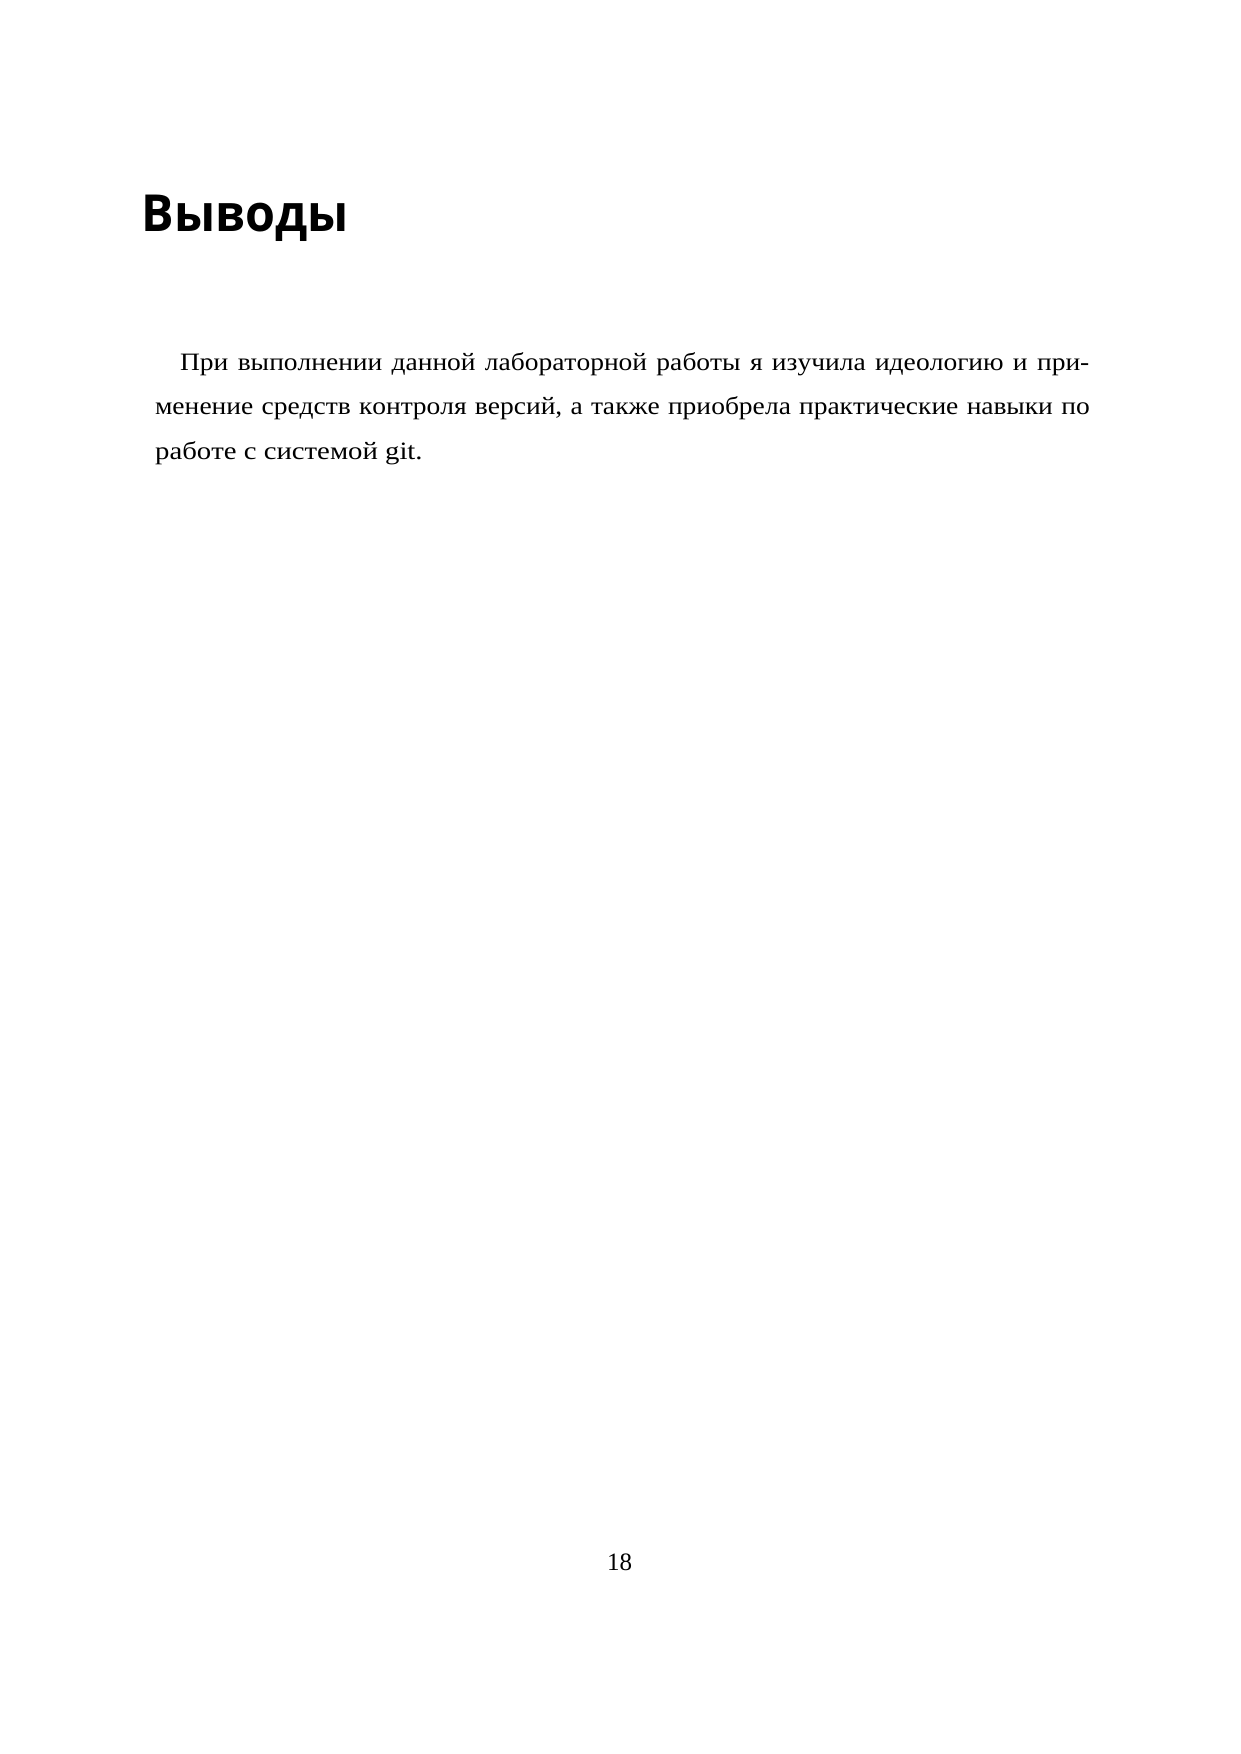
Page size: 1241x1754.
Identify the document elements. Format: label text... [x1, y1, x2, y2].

subtitle Выводы [142, 177, 1161, 246]
text При выполнении данной лабораторной работы я изучила идеологию и при- менение средств контроля версий, а также приобрела практические навыки по работе с системой git. [155, 347, 1091, 465]
